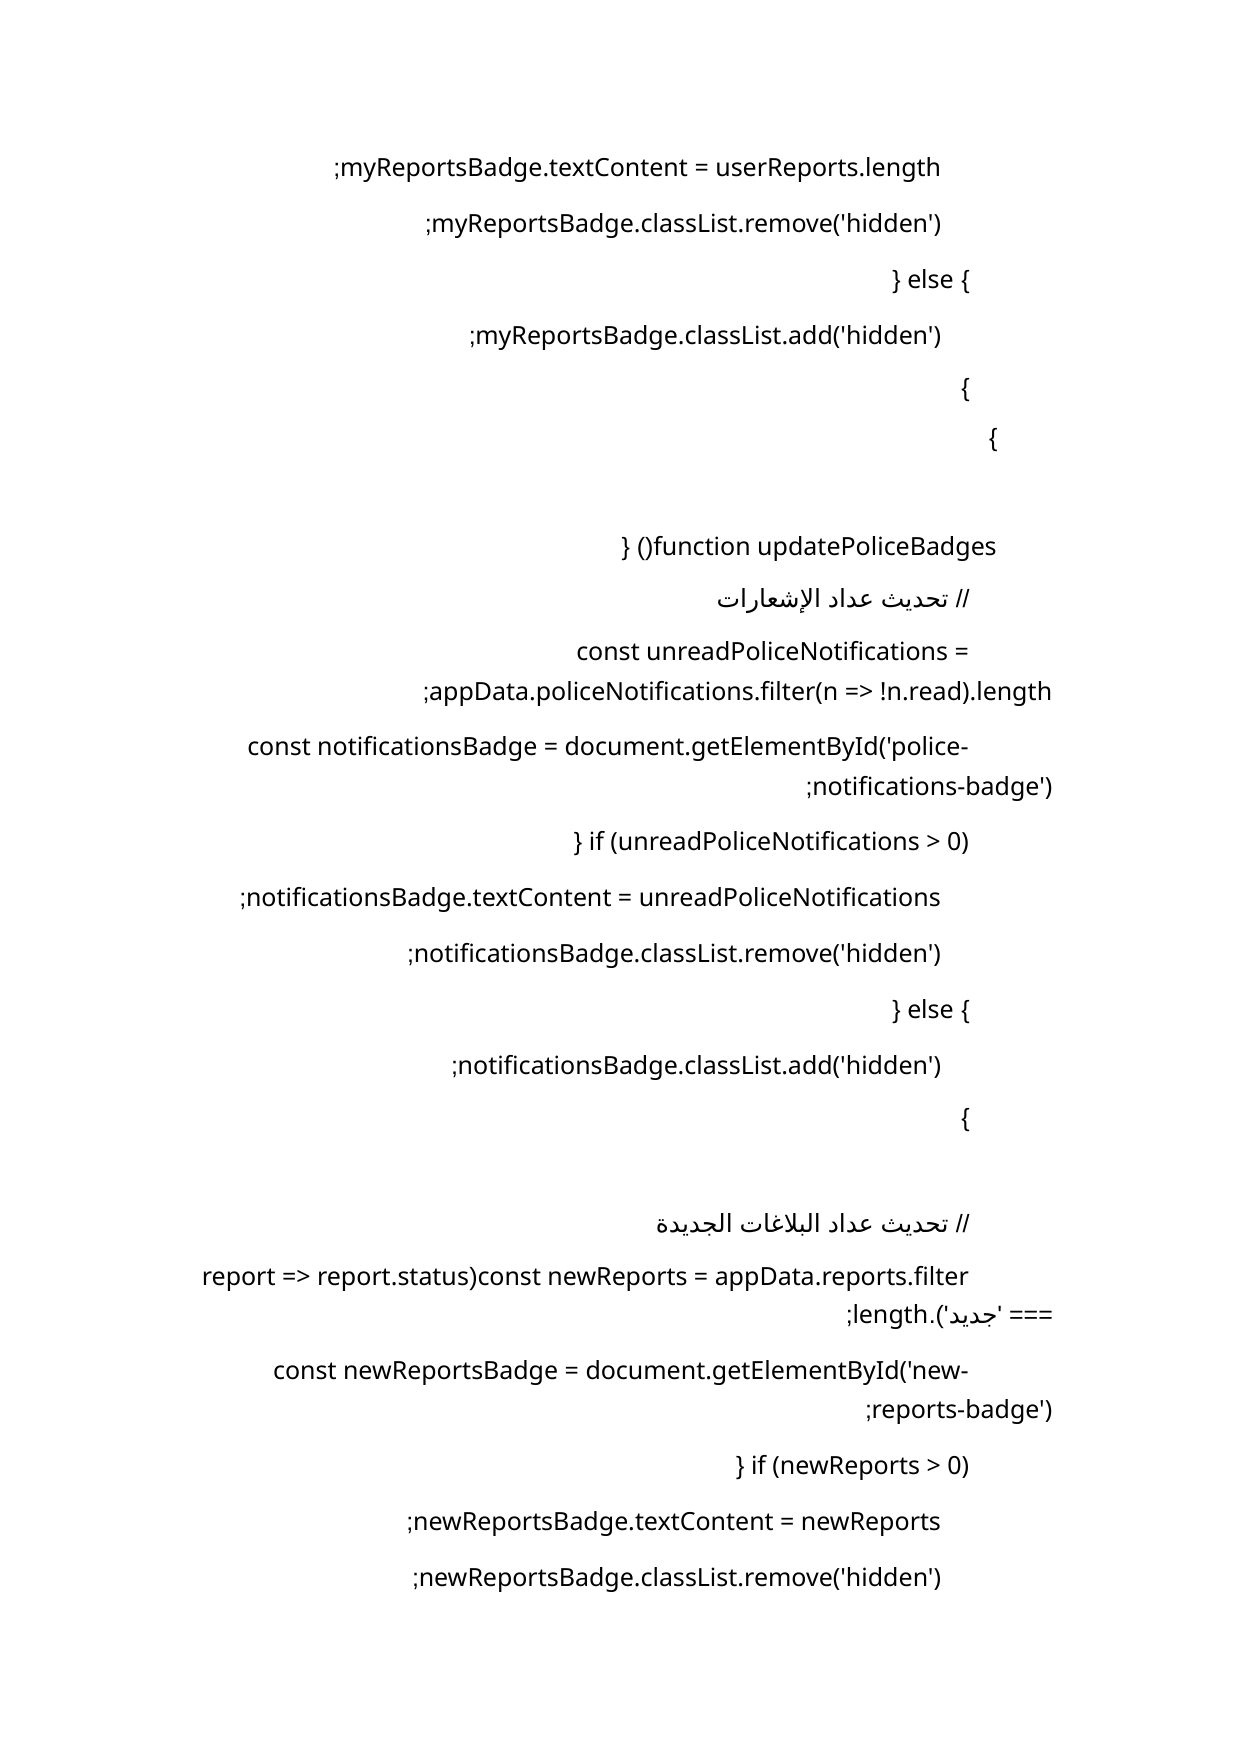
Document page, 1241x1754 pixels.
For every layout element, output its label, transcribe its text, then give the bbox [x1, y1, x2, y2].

text const notificationsBadge = document.getElementById('police-notifications-badge'); [187, 729, 1053, 802]
text notificationsBadge.classList.add('hidden'); [187, 1047, 1053, 1081]
text newReportsBadge.textContent = newReports; [187, 1503, 1053, 1537]
text newReportsBadge.classList.remove('hidden'); [187, 1559, 1053, 1593]
text // تحديث عداد البلاغات الجديدة [187, 1209, 1053, 1237]
text } else { [187, 992, 1053, 1026]
text notificationsBadge.classList.remove('hidden'); [187, 936, 1053, 970]
text // تحديث عداد الإشعارات [187, 584, 1053, 613]
text myReportsBadge.classList.remove('hidden'); [187, 206, 1053, 240]
text } [187, 423, 1053, 452]
text const newReports = appData.reports.filter(report => report.status === 'جديد').length; [187, 1258, 1053, 1331]
text notificationsBadge.textContent = unreadPoliceNotifications; [187, 880, 1053, 914]
text } else { [187, 262, 1053, 296]
text const unreadPoliceNotifications = appData.policeNotifications.filter(n => !n.read).length; [187, 634, 1053, 707]
text if (unreadPoliceNotifications > 0) { [187, 824, 1053, 858]
text } [187, 373, 1053, 402]
text const newReportsBadge = document.getElementById('new-reports-badge'); [187, 1353, 1053, 1426]
text myReportsBadge.textContent = userReports.length; [187, 150, 1053, 184]
text if (newReports > 0) { [187, 1448, 1053, 1482]
text function updatePoliceBadges() { [187, 528, 1053, 563]
text } [187, 1103, 1053, 1132]
text myReportsBadge.classList.add('hidden'); [187, 317, 1053, 352]
